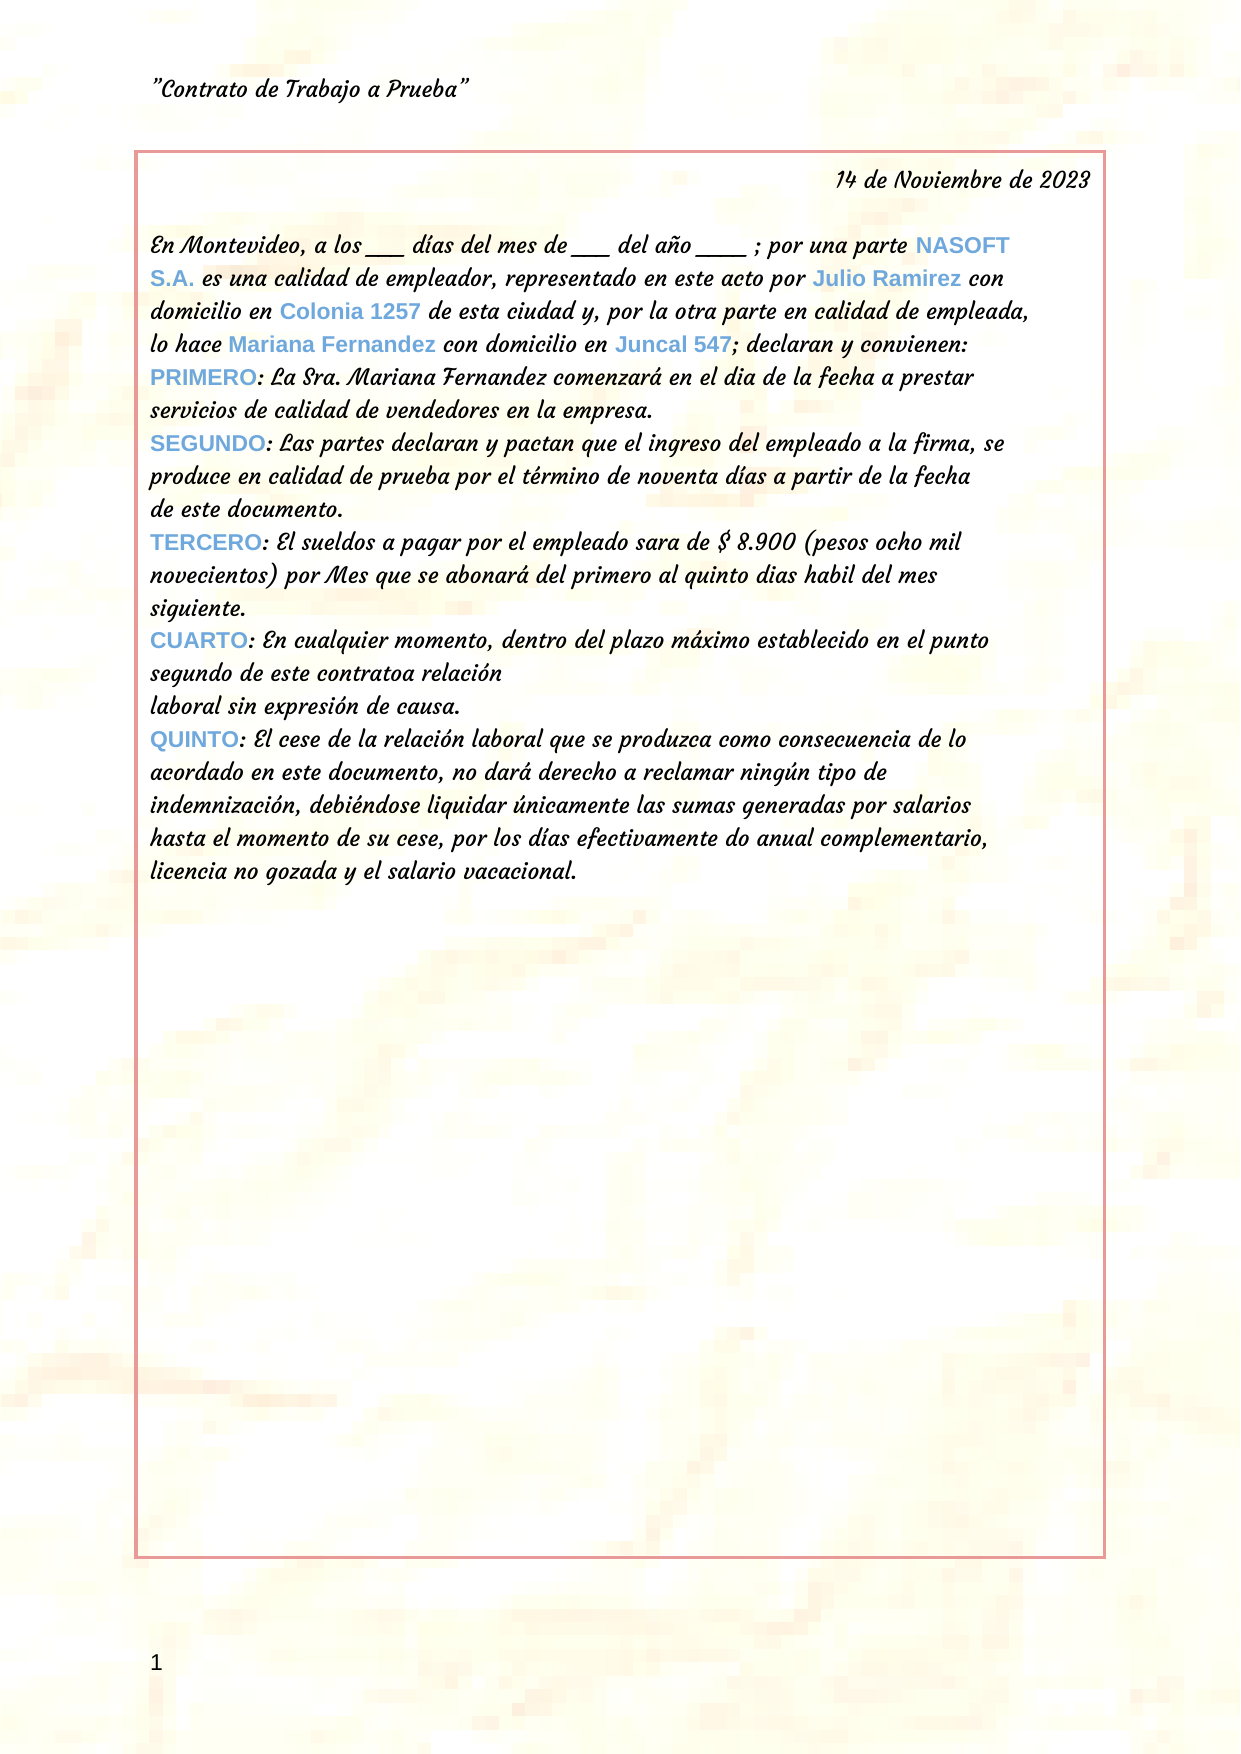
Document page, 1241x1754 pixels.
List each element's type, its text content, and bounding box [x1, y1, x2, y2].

text lo hace Mariana Fernandez con domicilio en Juncal 547; declaran y convienen: [138, 314, 1103, 347]
text licencia no gozada y el salario vacacional. [138, 841, 1103, 886]
text segundo de este contratoa relación [138, 644, 1103, 677]
text PRIMERO: La Sra. Mariana Fernandez comenzará en el dia de la fecha a prestar [138, 347, 1103, 380]
text servicios de calidad de vendedores en la empresa. [138, 380, 1103, 413]
text SEGUNDO: Las partes declaran y pactan que el ingreso del empleado a la firma, se [138, 413, 1103, 446]
text domicilio en Colonia 1257 de esta ciudad y, por la otra parte en calidad de empleada, [138, 282, 1103, 314]
text produce en calidad de prueba por el término de noventa días a partir de la fecha [138, 446, 1103, 479]
text QUINTO: El cese de la relación laboral que se produzca como consecuencia de lo [138, 709, 1103, 742]
text novecientos) por Mes que se abonará del primero al quinto dias habil del mes [138, 545, 1103, 578]
text de este documento. [138, 479, 1103, 512]
text 14 de Noviembre de 2023 [138, 153, 1103, 194]
text siguiente. [138, 578, 1103, 611]
text CUARTO: En cualquier momento, dentro del plazo máximo establecido en el punto [138, 611, 1103, 644]
text S.A. es una calidad de empleador, representado en este acto por Julio Ramirez con [138, 249, 1103, 282]
text acordado en este documento, no dará derecho a reclamar ningún tipo de [138, 742, 1103, 775]
text TERCERO: El sueldos a pagar por el empleado sara de $ 8.900 (pesos ocho mil [138, 512, 1103, 545]
text indemnización, debiéndose liquidar únicamente las sumas generadas por salarios [138, 775, 1103, 808]
text En Montevideo, a los ___ días del mes de ___ del año ____ ; por una parte NASOFT [138, 216, 1103, 249]
text hasta el momento de su cese, por los días efectivamente do anual complementario, [138, 808, 1103, 841]
text laboral sin expresión de causa. [138, 677, 1103, 709]
